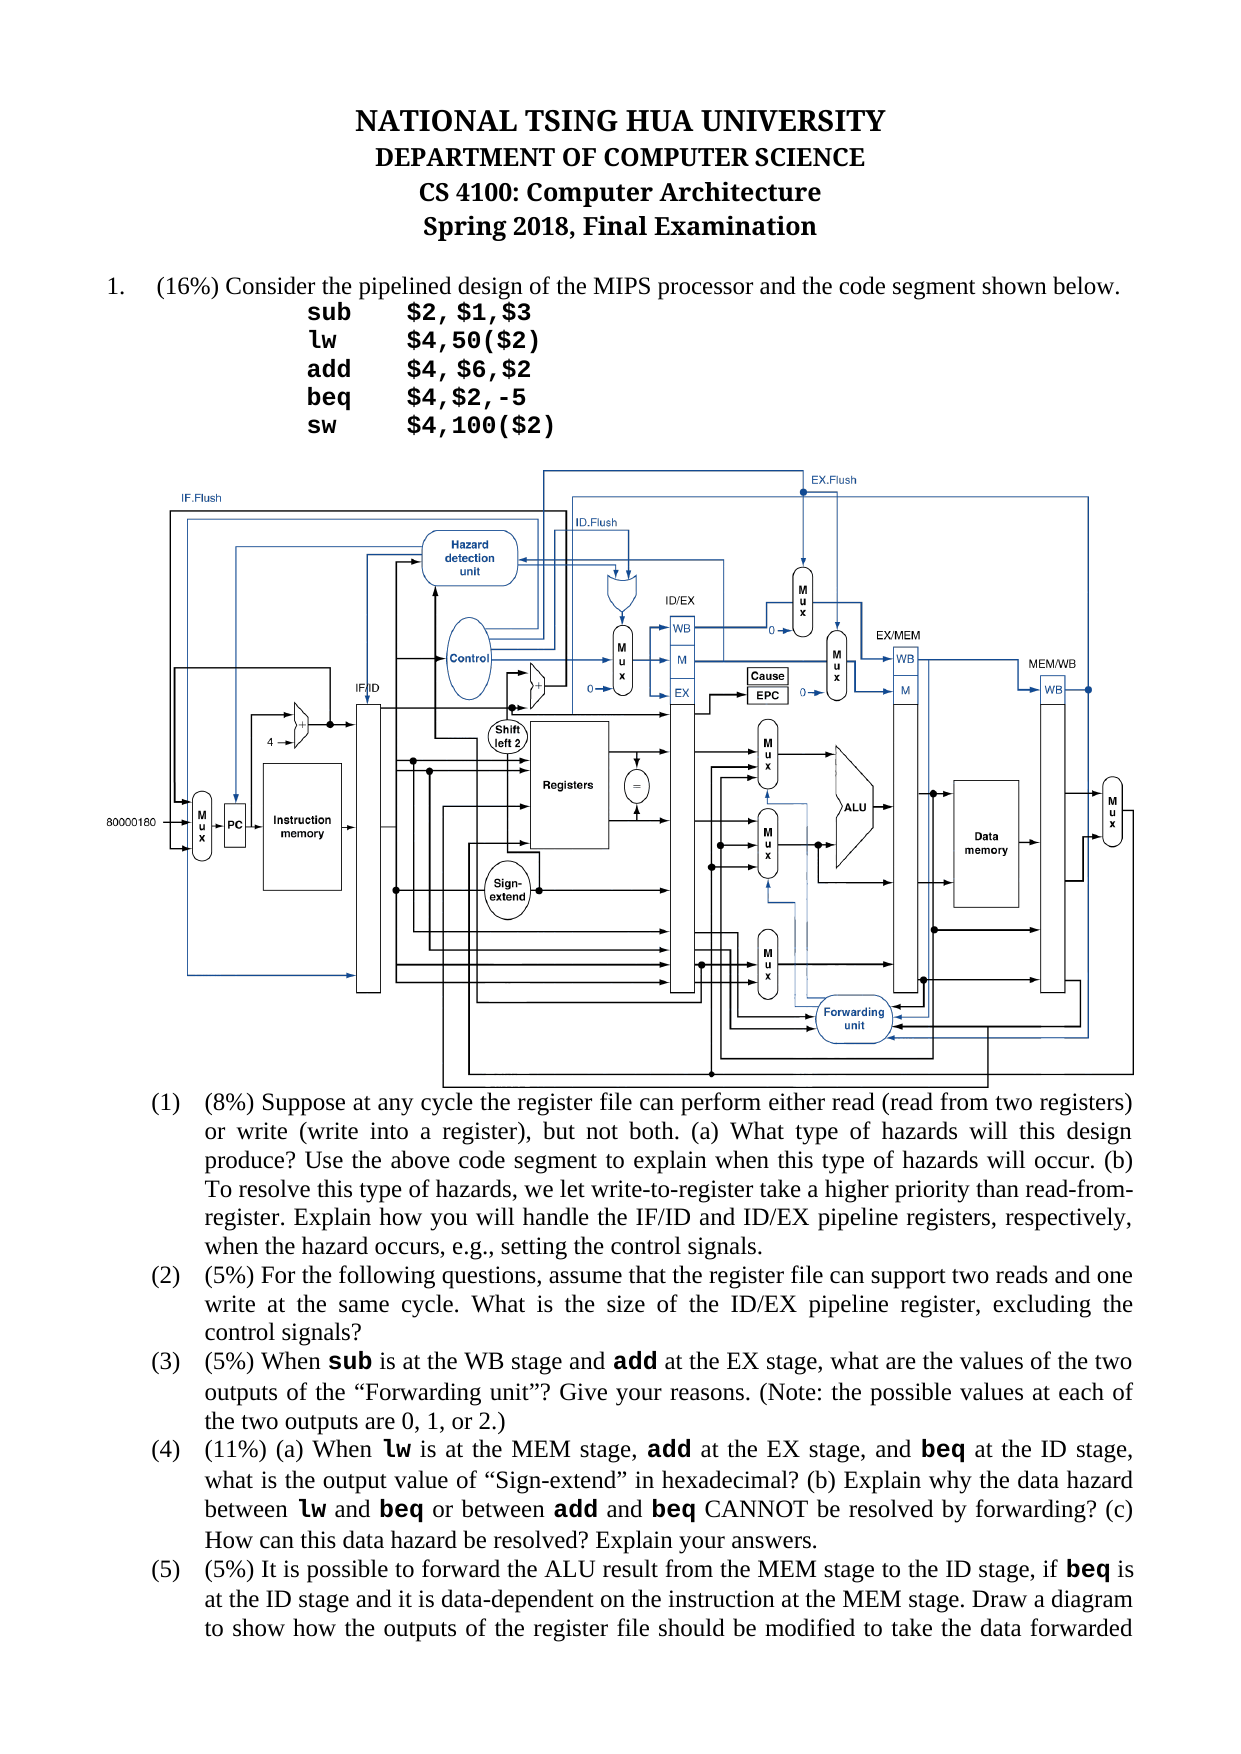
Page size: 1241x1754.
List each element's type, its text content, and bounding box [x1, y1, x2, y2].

text beq $4,$2,-5 [256, 385, 1134, 413]
list (16%) Consider the pipelined design of the MIPS processor and the code segment shown below. [106, 271, 1134, 300]
text lw $4,50($2) [256, 328, 1134, 356]
list (5%) For the following questions, assume that the register file can support two reads and one write at the same cycle. What is the size of the ID/EX pipeline register, excluding the control signals? [180, 1260, 1134, 1346]
text sw $4,100($2) [256, 413, 1134, 441]
subtitle Spring 2018, Final Examination [106, 208, 1134, 242]
text NATIONAL TSING HUA UNIVERSITY [106, 100, 1134, 140]
text DEPARTMENT OF COMPUTER SCIENCE [106, 140, 1134, 174]
list (11%) (a) When lw is at the MEM stage, add at the EX stage, and beq at the ID stage, what is the output value of “Sign-extend” in hexadecimal? (b) Explain why the data hazard between lw and beq or between add and beq CANNOT be resolved by forwarding? (c) How can this data hazard be resolved? Explain your answers. [180, 1434, 1134, 1554]
picture [106, 470, 1134, 1088]
list (8%) Suppose at any cycle the register file can perform either read (read from two registers) or write (write into a register), but not both. (a) What type of hazards will this design produce? Use the above code segment to explain when this type of hazards will occur. (b) To resolve this type of hazards, we let write-to-register take a higher priority than read-from-register. Explain how you will handle the IF/ID and ID/EX pipeline registers, respectively, when the hazard occurs, e.g., setting the control signals. [180, 1088, 1134, 1260]
text sub $2, $1,$3 [131, 300, 1134, 328]
subtitle CS 4100: Computer Architecture [106, 174, 1134, 208]
text add $4, $6,$2 [256, 356, 1134, 385]
list (5%) When sub is at the WB stage and add at the EX stage, what are the values of the two outputs of the “Forwarding unit”? Give your reasons. (Note: the possible values at each of the two outputs are 0, 1, or 2.) [180, 1346, 1134, 1434]
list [180, 1554, 1134, 1642]
